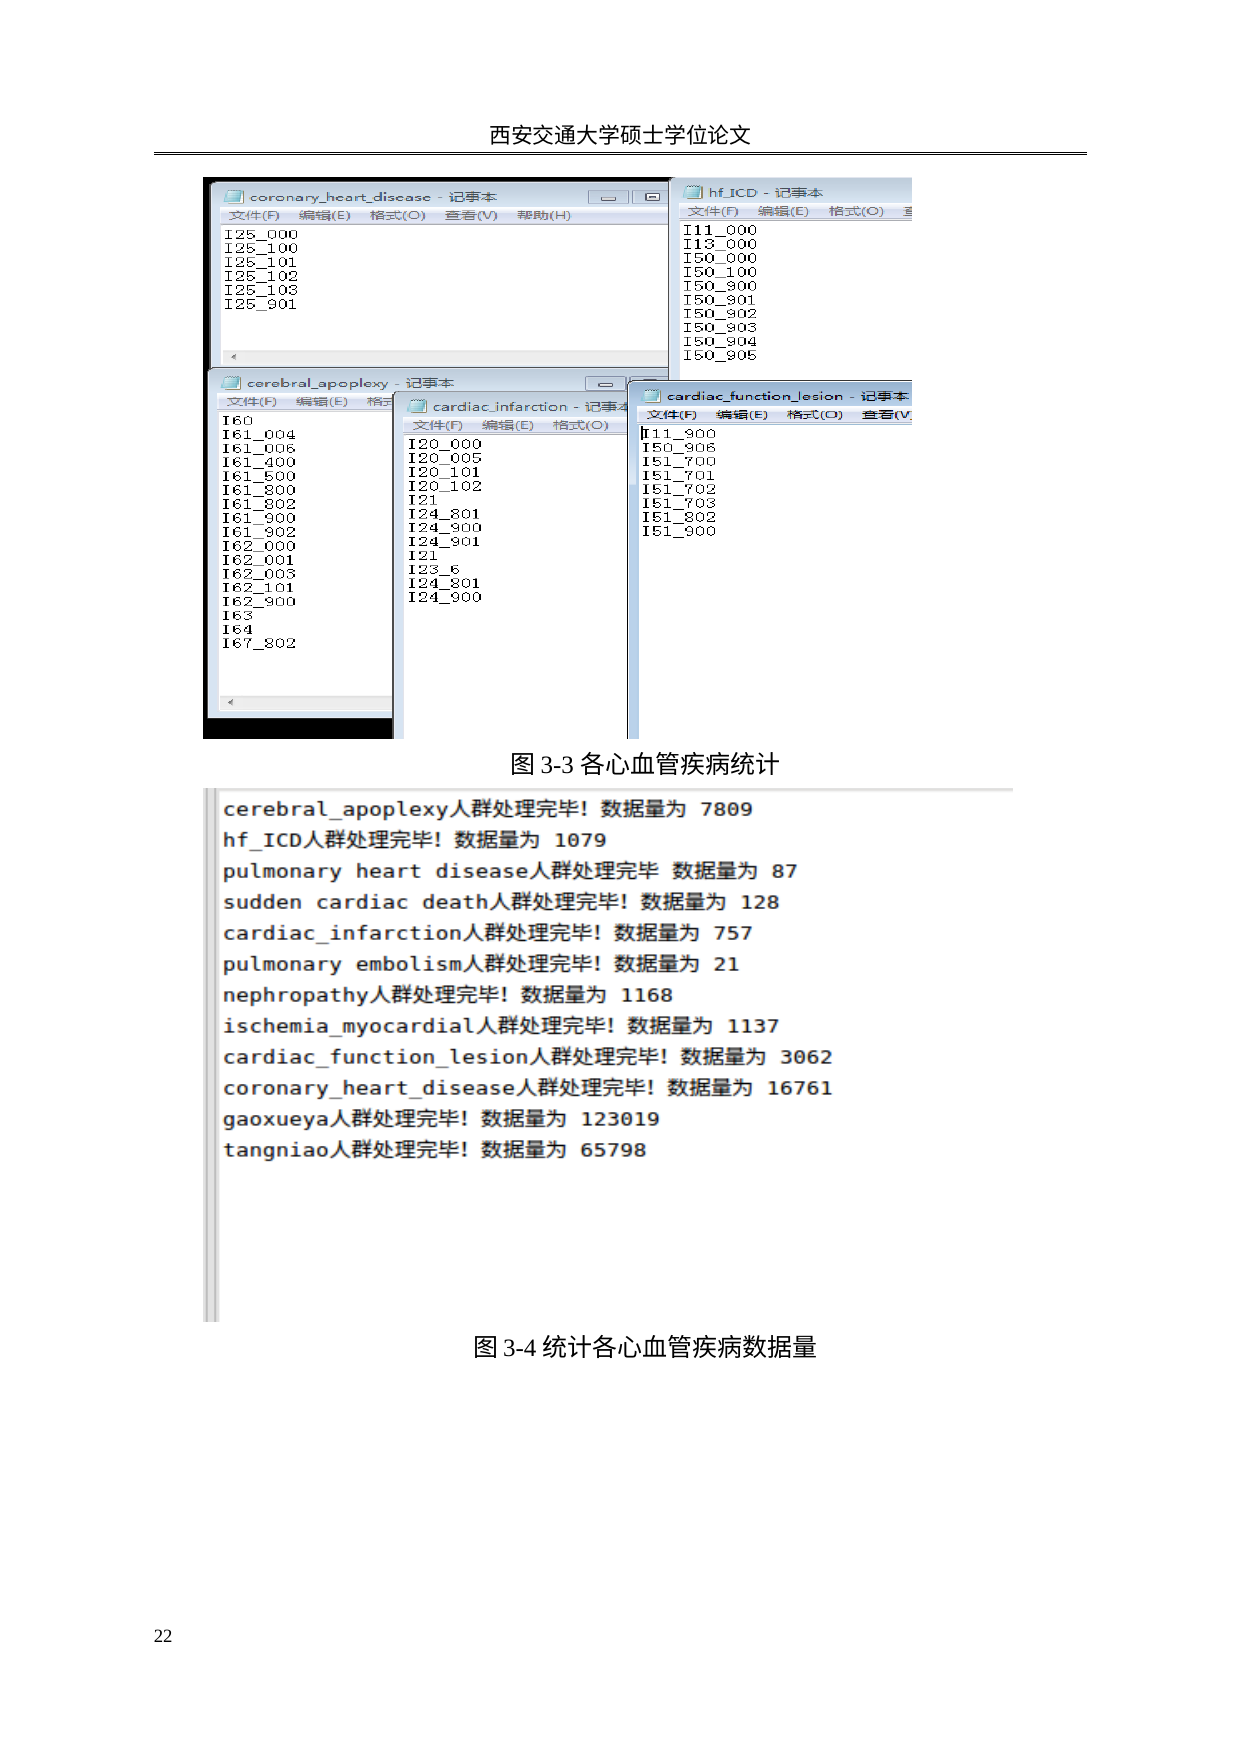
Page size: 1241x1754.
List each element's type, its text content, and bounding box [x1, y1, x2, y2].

text 图3-3 各心血管疾病统计 [153, 745, 1087, 781]
picture [203, 177, 912, 739]
text 图3-4 统计各心血管疾病数据量 [153, 1328, 1087, 1364]
picture [203, 788, 1013, 1322]
